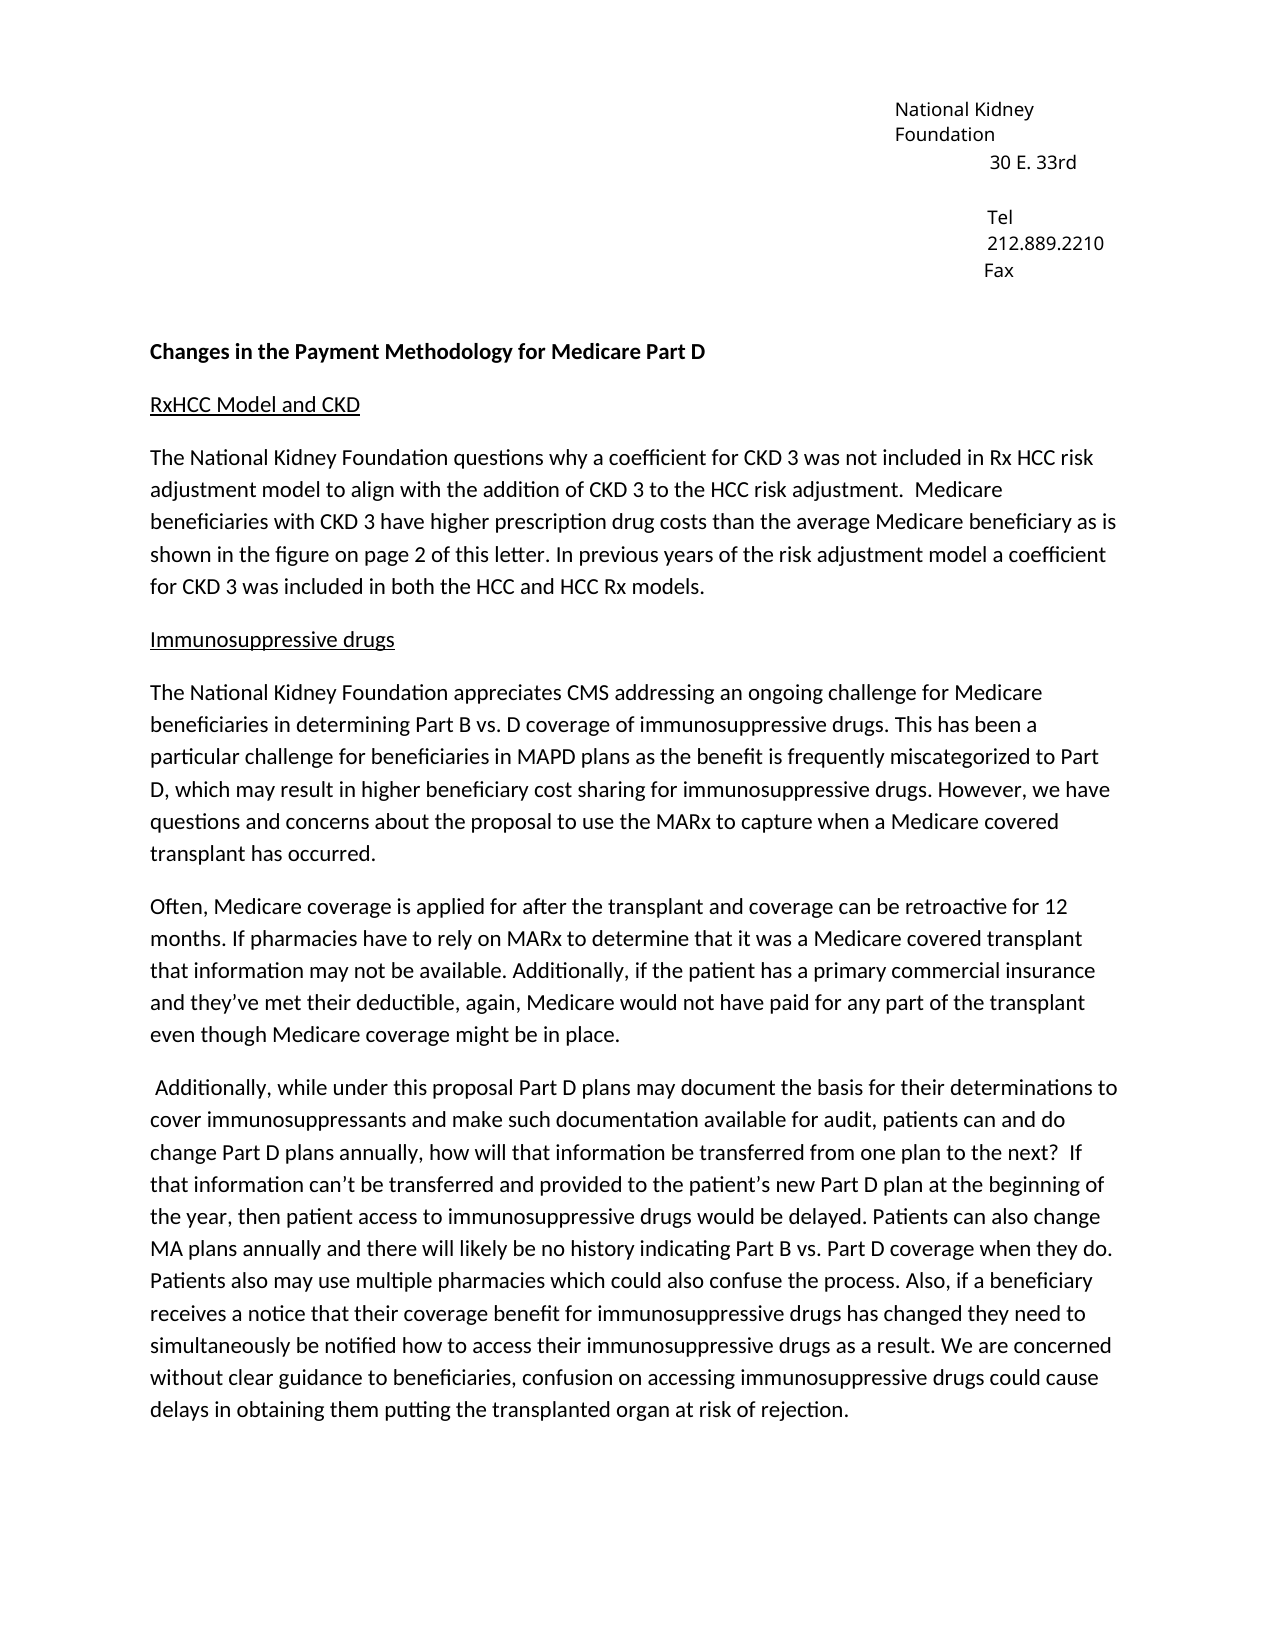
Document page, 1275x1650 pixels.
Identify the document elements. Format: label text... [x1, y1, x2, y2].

text The National Kidney Foundation questions why a coefficient for CKD 3 was not included in Rx HCC risk adjustment model to align with the addition of CKD 3 to the HCC risk adjustment. Medicare beneficiaries with CKD 3 have higher prescription drug costs than the average Medicare beneficiary as is shown in the figure on page 2 of this letter. In previous years of the risk adjustment model a coefficient for CKD 3 was included in both the HCC and HCC Rx models. [150, 443, 1121, 600]
text Immunosuppressive drugs [150, 625, 1137, 653]
text Additionally, while under this proposal Part D plans may document the basis for their determinations to cover immunosuppressants and make such documentation available for audit, patients can and do change Part D plans annually, how will that information be transferred from one plan to the next? If that information can’t be transferred and provided to the patient’s new Part D plan at the beginning of the year, then patient access to immunosuppressive drugs would be delayed. Patients can also change MA plans annually and there will likely be no history indicating Part B vs. Part D coverage when they do. Patients also may use multiple pharmacies which could also confuse the process. Also, if a beneficiary receives a notice that their coverage benefit for immunosuppressive drugs has changed they need to simultaneously be notified how to access their immunosuppressive drugs as a result. We are concerned without clear guidance to beneficiaries, confusion on accessing immunosuppressive drugs could cause delays in obtaining them putting the transplanted organ at risk of rejection. [150, 1073, 1122, 1423]
text The National Kidney Foundation appreciates CMS addressing an ongoing challenge for Medicare beneficiaries in determining Part B vs. D coverage of immunosuppressive drugs. This has been a particular challenge for beneficiaries in MAPD plans as the benefit is frequently miscategorized to Part D, which may result in higher beneficiary cost sharing for immunosuppressive drugs. However, we have questions and concerns about the proposal to use the MARx to capture when a Medicare covered transplant has occurred. [150, 678, 1114, 867]
subtitle Changes in the Payment Methodology for Medicare Part D [150, 337, 1137, 365]
text Often, Medicare coverage is applied for after the transplant and coverage can be retroactive for 12 months. If pharmacies have to rely on MARx to determine that it was a Medicare covered transplant that information may not be available. Additionally, if the patient has a primary commercial insurance and they’ve met their deductible, again, Medicare would not have paid for any part of the transplant even though Medicare coverage might be in place. [150, 892, 1114, 1049]
text RxHCC Model and CKD [150, 390, 1137, 418]
